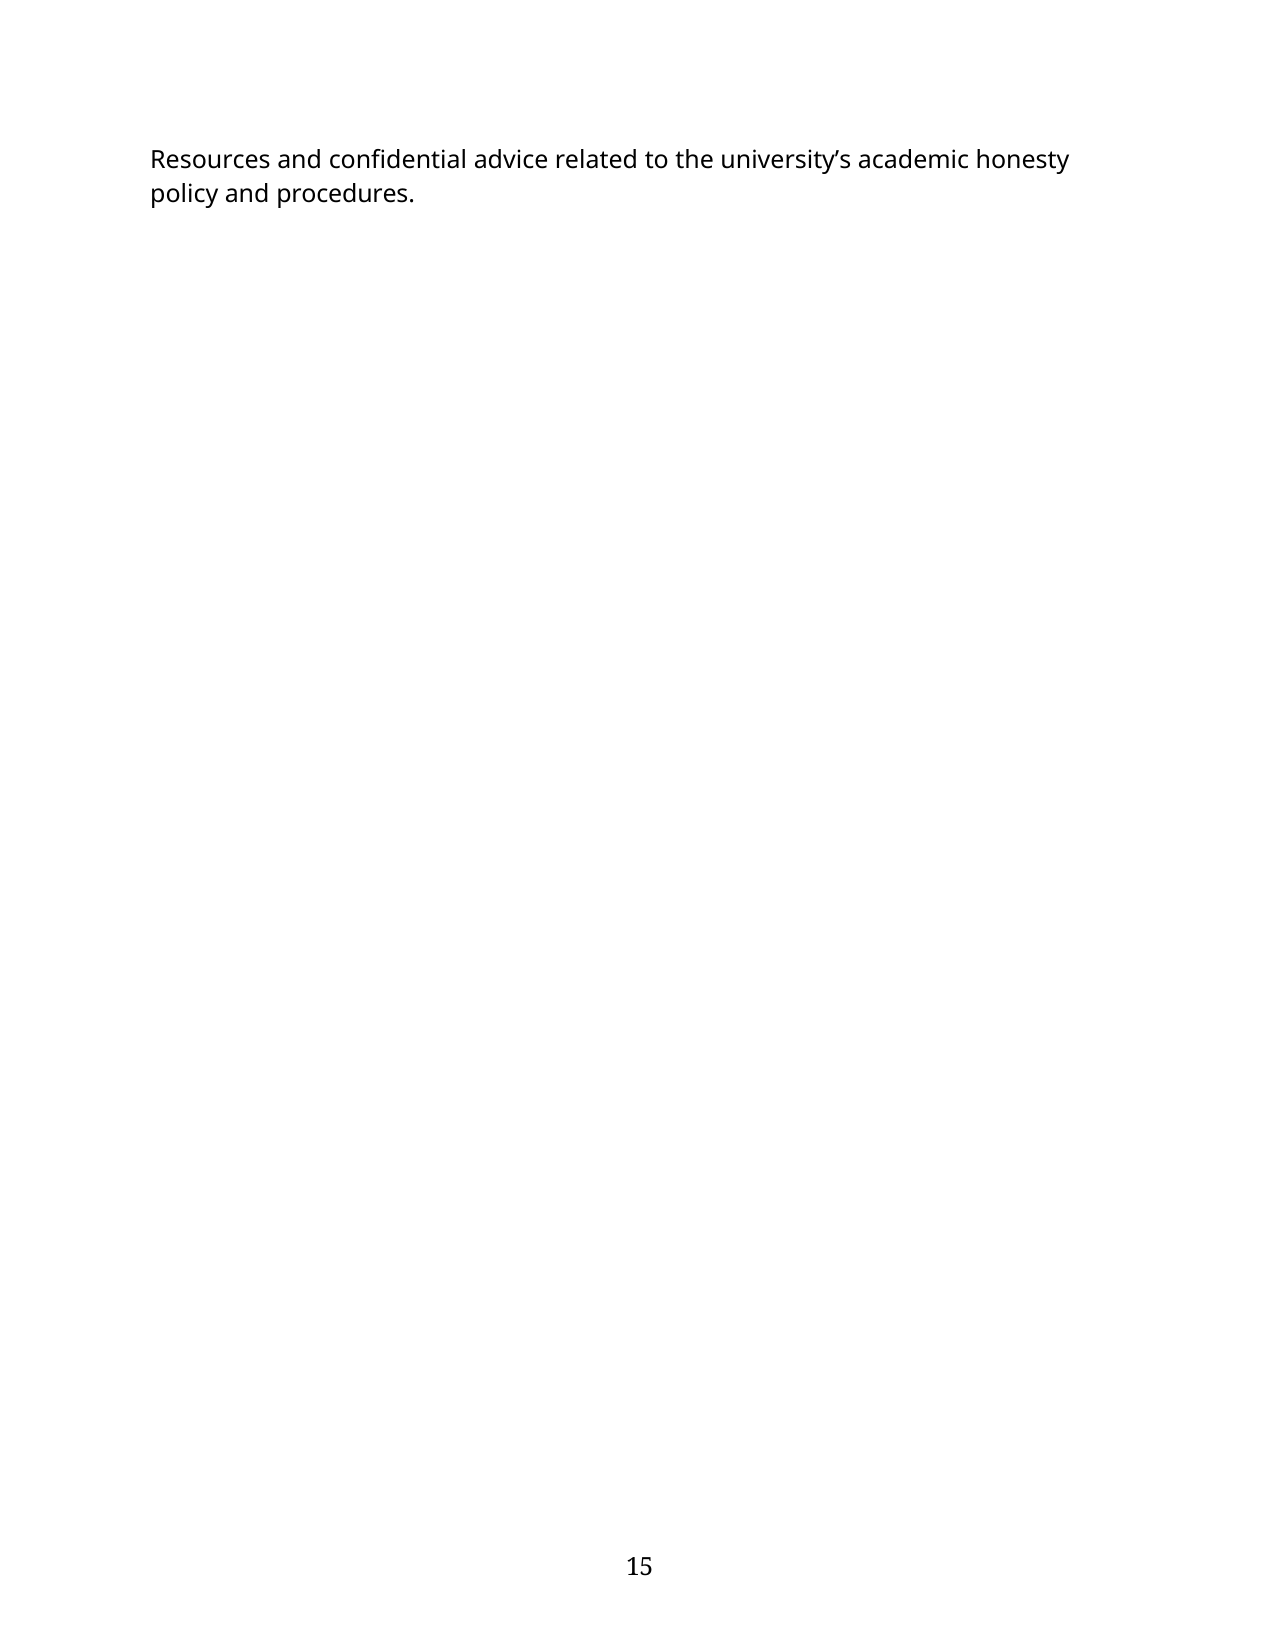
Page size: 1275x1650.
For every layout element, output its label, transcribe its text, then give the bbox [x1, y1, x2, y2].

text Resources and confidential advice related to the university’s academic honesty policy and procedures. [150, 142, 1119, 210]
